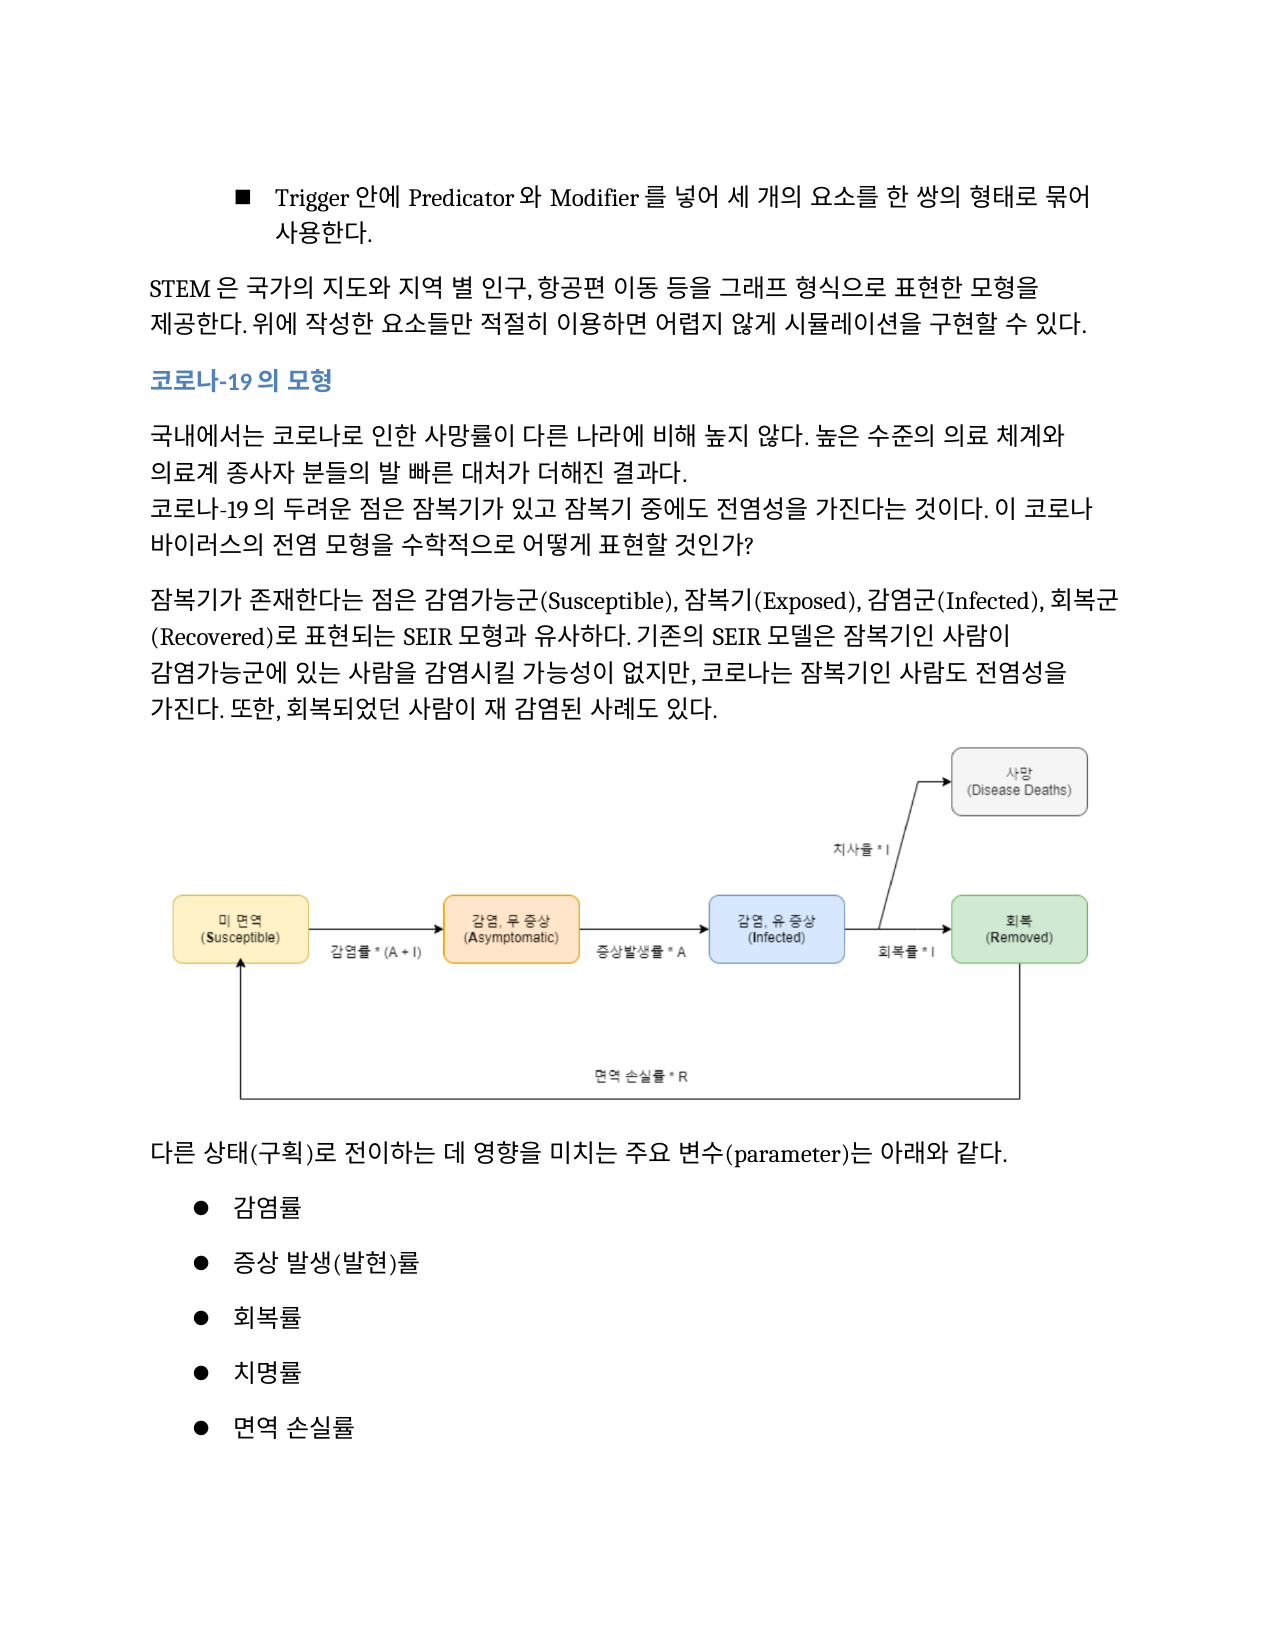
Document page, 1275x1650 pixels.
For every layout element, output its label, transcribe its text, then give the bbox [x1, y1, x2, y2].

list 증상 발생(발현)률 [192, 1243, 1125, 1279]
text 국내에서는 코로나로 인한 사망률이 다른 나라에 비해 높지 않다. 높은 수준의 의료 체계와 의료계 종사자 분들의 발 빠른 대처가 더해진 결과다. 코로나-19의 두려운 점은 잠복기가 있고 잠복기 중에도 전염성을 가진다는 것이다. 이 코로나 바이러스의 전염 모형을 수학적으로 어떻게 표현할 것인가? [150, 417, 1125, 562]
list 회복률 [192, 1298, 1125, 1334]
subtitle 코로나-19의 모형 [150, 362, 1125, 398]
text 다른 상태(구획)로 전이하는 데 영향을 미치는 주요 변수(parameter)는 아래와 같다. [150, 1133, 1125, 1169]
text 잠복기가 존재한다는 점은 감염가능군(Susceptible), 잠복기(Exposed), 감염군(Infected), 회복군(Recovered)로 표현되는 SEIR 모형과 유사하다. 기존의 SEIR 모델은 잠복기인 사람이 감염가능군에 있는 사람을 감염시킬 가능성이 없지만, 코로나는 잠복기인 사람도 전염성을 가진다. 또한, 회복되었던 사람이 재 감염된 사례도 있다. [150, 581, 1125, 726]
text STEM은 국가의 지도와 지역 별 인구, 항공편 이동 등을 그래프 형식으로 표현한 모형을 제공한다. 위에 작성한 요소들만 적절히 이용하면 어렵지 않게 시뮬레이션을 구현할 수 있다. [150, 268, 1125, 341]
list 치명률 [192, 1353, 1125, 1389]
list Trigger 안에 Predicator와 Modifier를 넣어 세 개의 요소를 한 쌍의 형태로 묶어 사용한다. [233, 177, 1125, 250]
list 면역 손실률 [192, 1408, 1125, 1444]
list 감염률 [192, 1188, 1125, 1224]
picture [150, 744, 1123, 1115]
